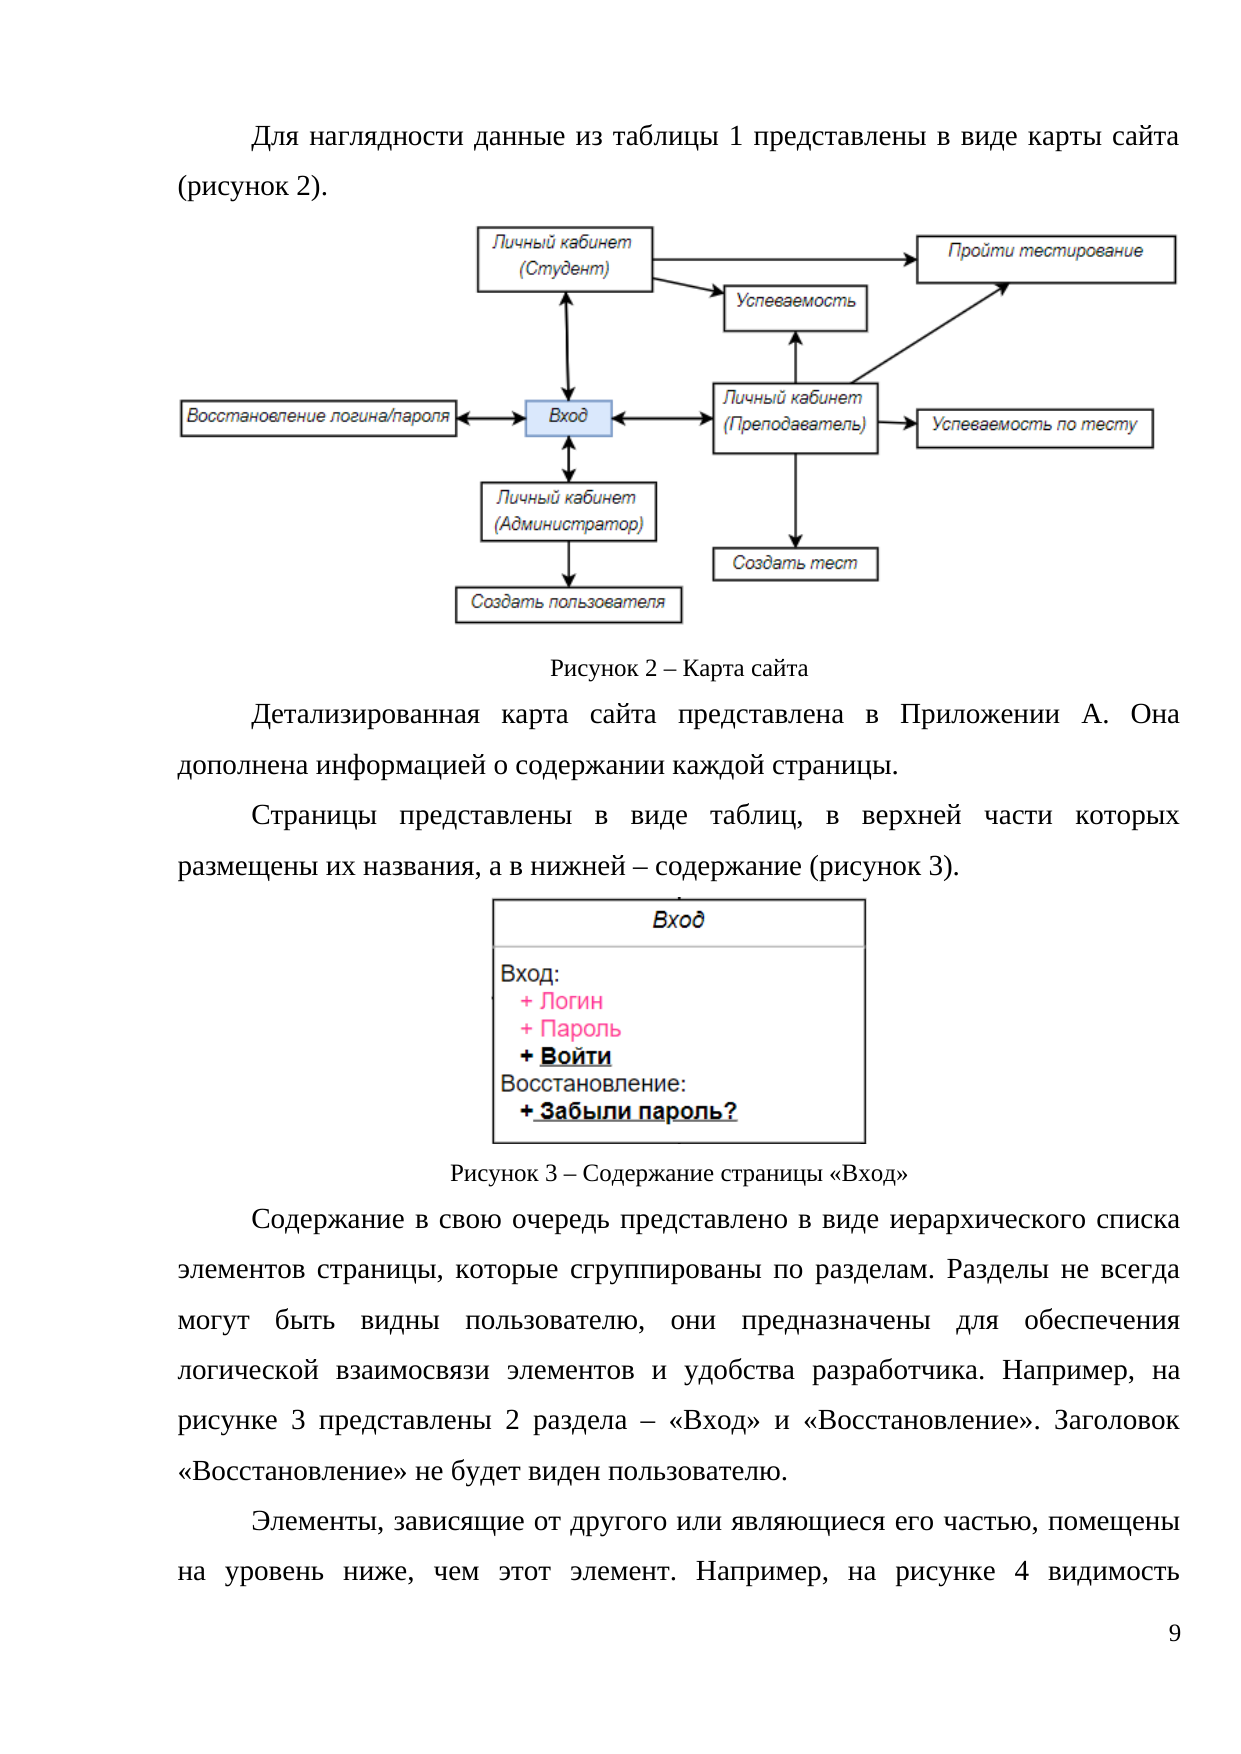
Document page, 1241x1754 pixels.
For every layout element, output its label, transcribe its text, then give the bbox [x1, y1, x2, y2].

text Рисунок 3 – Содержание страницы «Вход» [177, 1158, 1181, 1187]
picture [491, 897, 867, 1144]
text Детализированная карта сайта представлена в Приложении А. Она дополнена информацией о содержании каждой страницы. [177, 697, 1181, 781]
text Для наглядности данные из таблицы 1 представлены в виде карты сайта (рисунок 2). [177, 118, 1181, 202]
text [177, 1503, 1181, 1587]
text Рисунок 2 – Карта сайта [177, 653, 1181, 682]
text Страницы представлены в виде таблиц, в верхней части которых размещены их названия, а в нижней – содержание (рисунок 3). [177, 797, 1181, 881]
text Содержание в свою очередь представлено в виде иерархического списка элементов страницы, которые сгруппированы по разделам. Разделы не всегда могут быть видны пользователю, они предназначены для обеспечения логической взаимосвязи элементов и удобства разработчика. Например, на рисунке 3 представлены 2 раздела – «Вход» и «Восстановление». Заголовок «Восстановление» не будет виден пользователю. [177, 1201, 1181, 1486]
picture [177, 218, 1182, 640]
